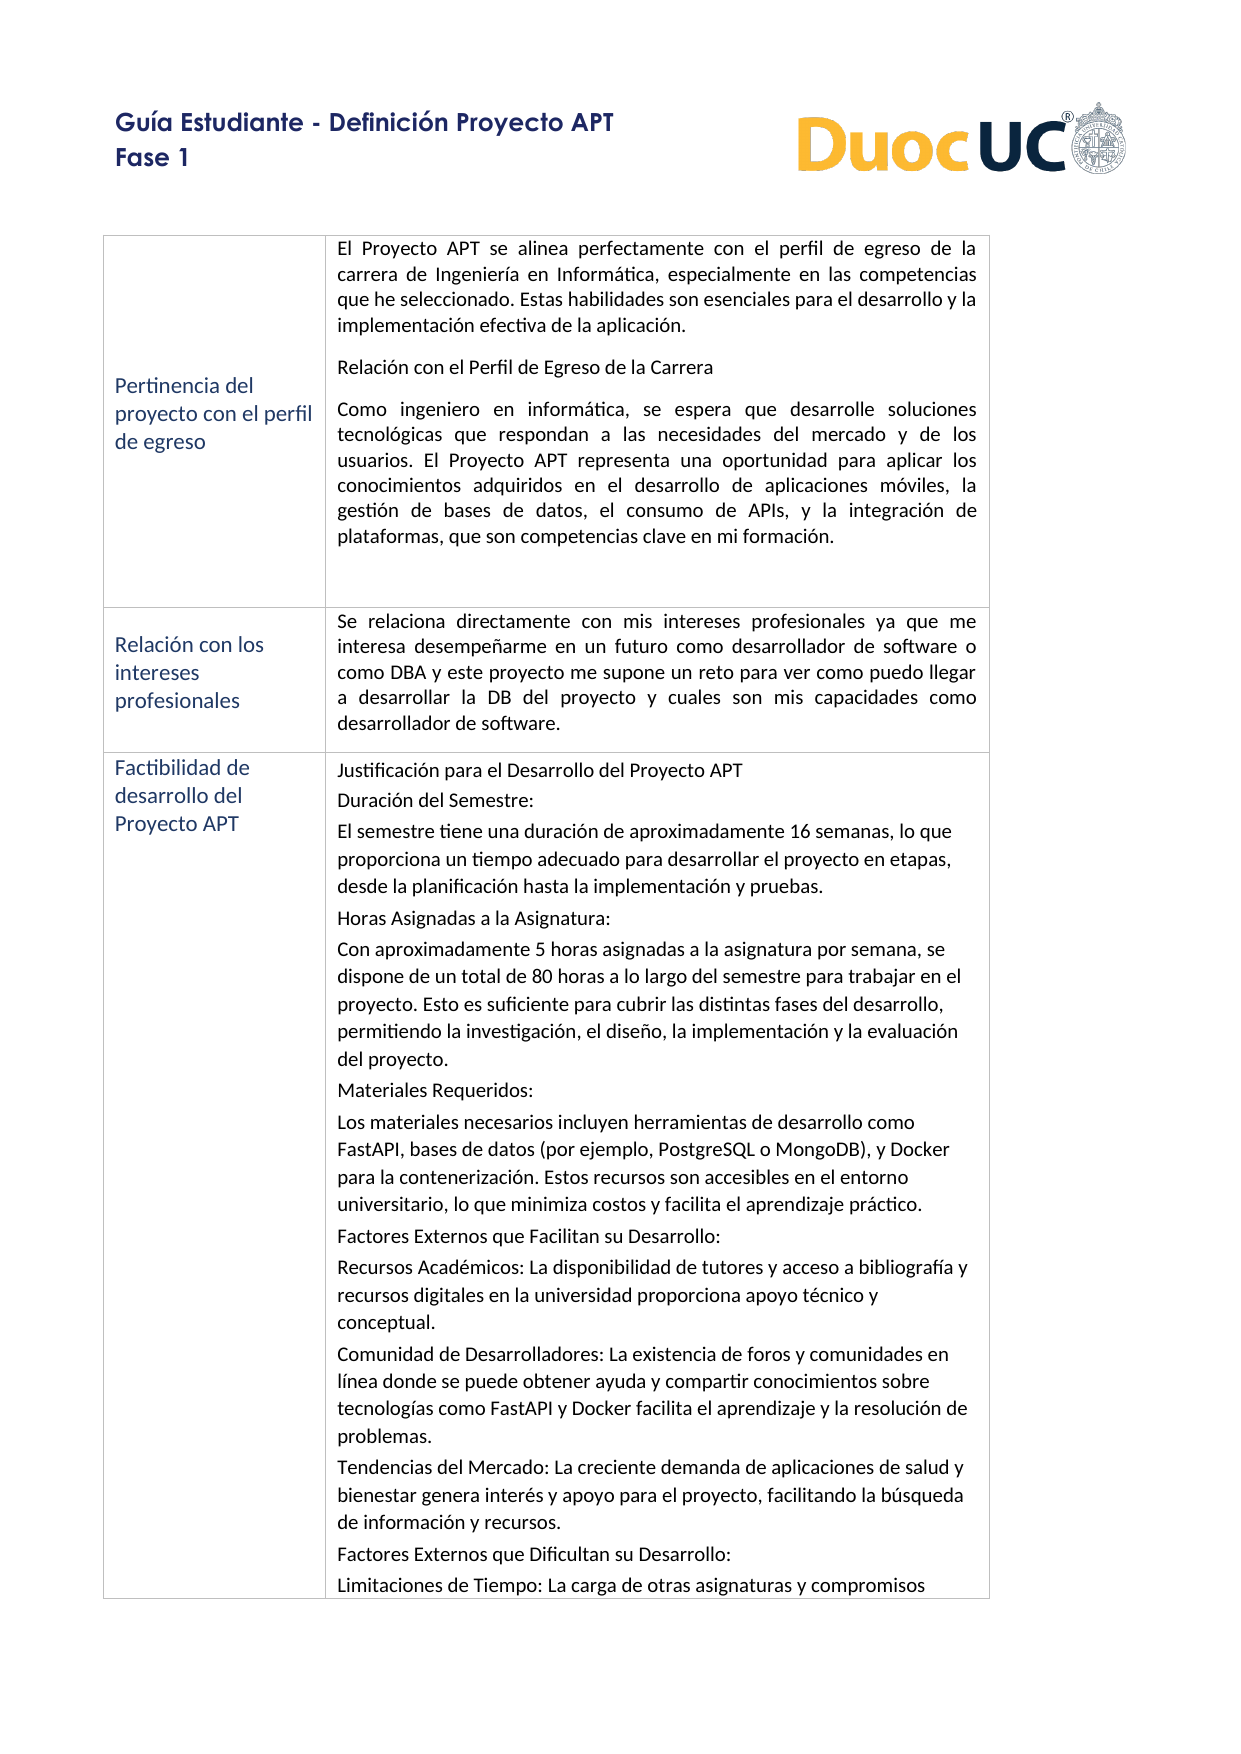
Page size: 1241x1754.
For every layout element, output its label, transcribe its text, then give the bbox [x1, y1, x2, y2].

table_cell El Proyecto APT se alinea perfectamente con el perfil de egreso de la carrera de Ingeniería en Informática, especialmente en las competencias que he seleccionado. Estas habilidades son esenciales para el desarrollo y la implementación efectiva de la aplicación. Relación con el Perfil de Egreso de la Carrera Como ingeniero en informática, se espera que desarrolle soluciones tecnológicas que respondan a las necesidades del mercado y de los usuarios. El Proyecto APT representa una oportunidad para aplicar los conocimientos adquiridos en el desarrollo de aplicaciones móviles, la gestión de bases de datos, el consumo de APIs, y la integración de plataformas, que son competencias clave en mi formación. [326, 236, 989, 607]
picture [798, 102, 1126, 174]
table_cell Se relaciona directamente con mis intereses profesionales ya que me interesa desempeñarme en un futuro como desarrollador de software o como DBA y este proyecto me supone un reto para ver como puedo llegar a desarrollar la DB del proyecto y cuales son mis capacidades como desarrollador de software. [326, 608, 989, 752]
table_cell Relación con los intereses profesionales [104, 608, 325, 752]
table_cell Factibilidad de desarrollo del Proyecto APT [104, 753, 325, 1598]
table_cell Pertinencia del proyecto con el perfil de egreso [104, 236, 325, 607]
